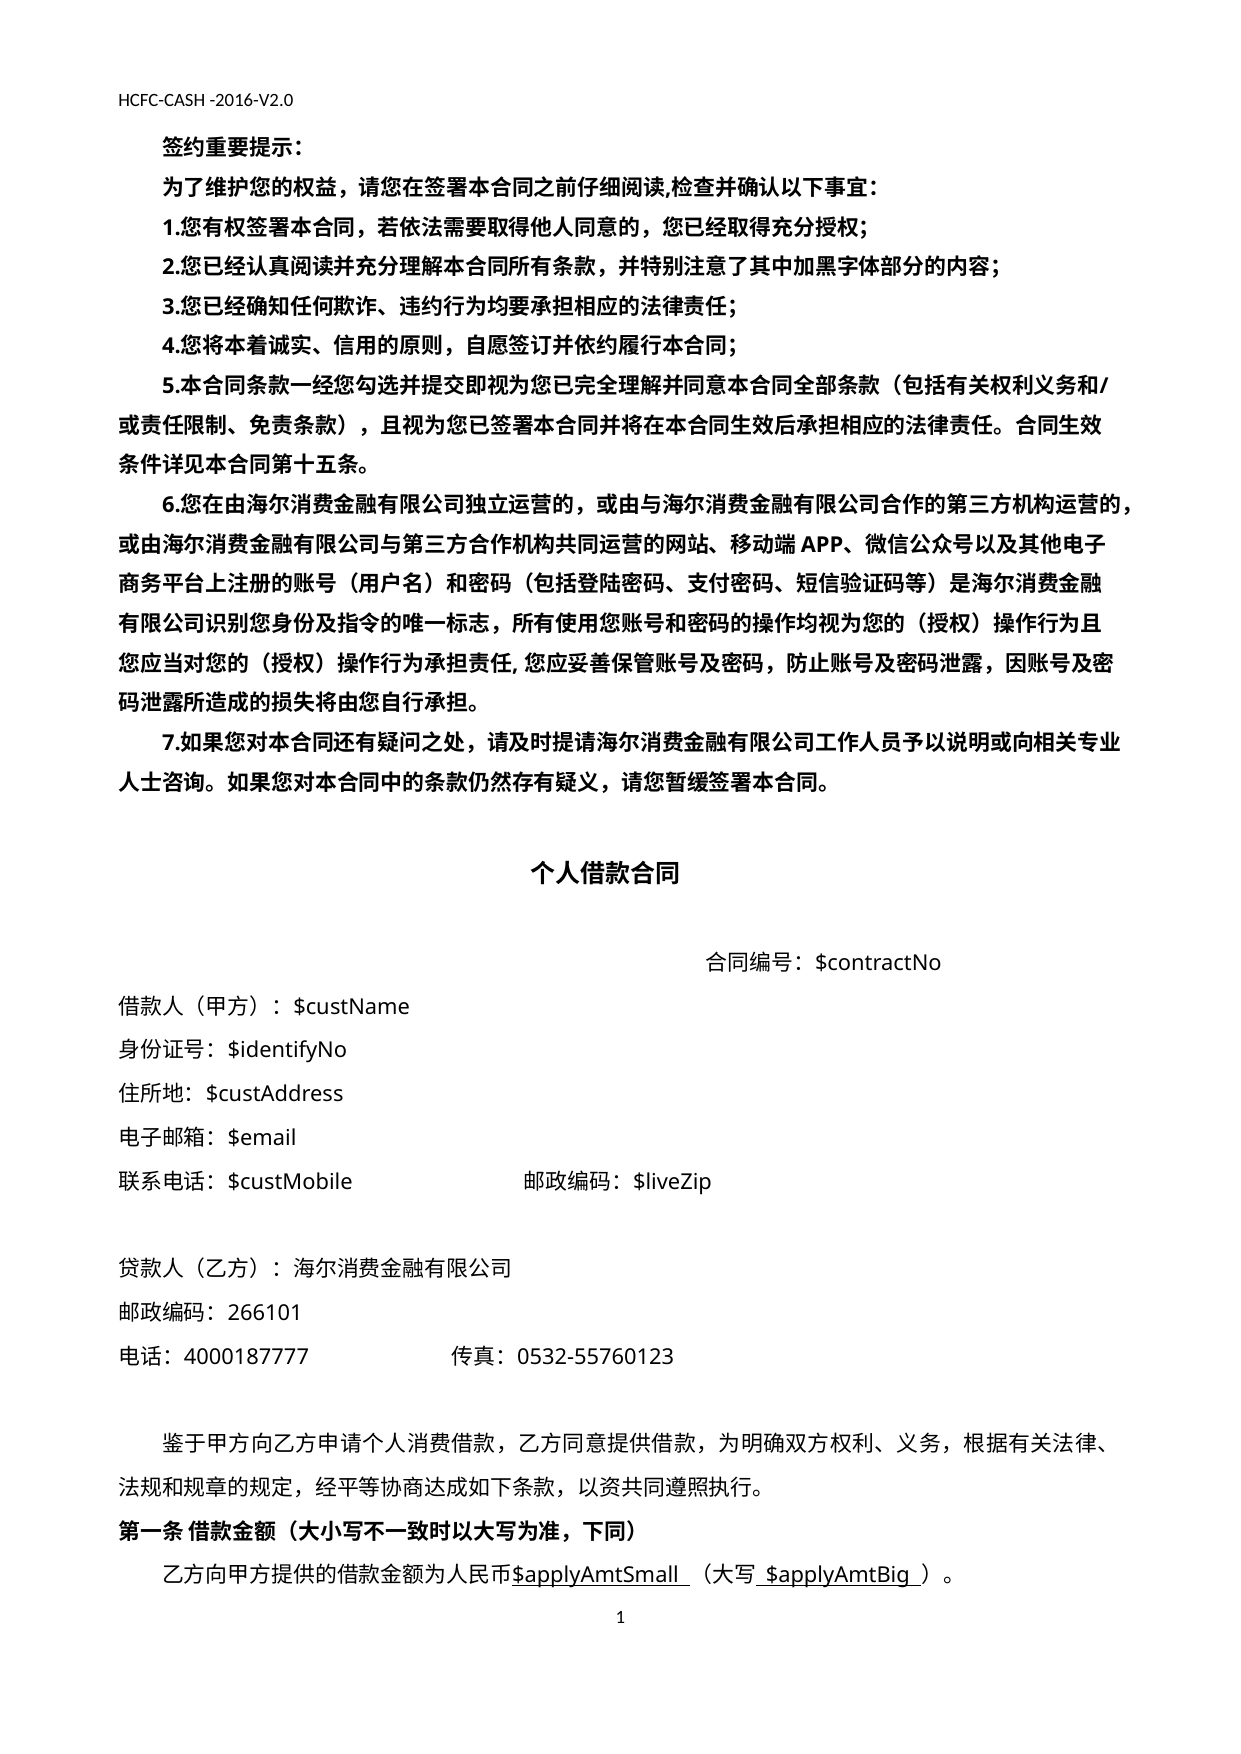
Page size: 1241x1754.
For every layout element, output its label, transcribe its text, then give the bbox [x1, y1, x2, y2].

text 贷款人（乙方）：海尔消费金融有限公司 [118, 1242, 1092, 1285]
text 3.您已经确知任何欺诈、违约行为均要承担相应的法律责任； [118, 289, 1122, 321]
text 个人借款合同 [118, 848, 1092, 892]
text 5.本合同条款一经您勾选并提交即视为您已完全理解并同意本合同全部条款（包括有关权利义务和/或责任限制、免责条款），且视为您已签署本合同并将在本合同生效后承担相应的法律责任。合同生效条件详见本合同第十五条。 [118, 368, 1122, 479]
text 电子邮箱：$email [118, 1110, 1092, 1154]
text 身份证号：$identifyNo [118, 1023, 1092, 1067]
text 住所地：$custAddress [118, 1067, 1092, 1110]
text 为了维护您的权益，请您在签署本合同之前仔细阅读,检查并确认以下事宜： [118, 170, 1122, 202]
text 4.您将本着诚实、信用的原则，自愿签订并依约履行本合同； [118, 328, 1122, 360]
text 2.您已经认真阅读并充分理解本合同所有条款，并特别注意了其中加黑字体部分的内容； [118, 249, 1122, 281]
text 联系电话：$custMobile 邮政编码：$liveZip [118, 1154, 1092, 1198]
text 电话：4000187777 传真：0532-55760123 [118, 1329, 1092, 1373]
text 签约重要提示： [118, 130, 1122, 162]
text 1.您有权签署本合同，若依法需要取得他人同意的，您已经取得充分授权； [118, 209, 1122, 241]
text 乙方向甲方提供的借款金额为人民币$applyAmtSmall （大写 $applyAmtBig ）。 [118, 1548, 1122, 1592]
text 7.如果您对本合同还有疑问之处，请及时提请海尔消费金融有限公司工作人员予以说明或向相关专业人士咨询。如果您对本合同中的条款仍然存有疑义，请您暂缓签署本合同。 [118, 725, 1122, 796]
text 第一条 借款金额（大小写不一致时以大写为准，下同） [118, 1504, 1122, 1548]
text 邮政编码：266101 [118, 1285, 1092, 1329]
text 借款人（甲方）：$custName [118, 979, 1092, 1023]
text 鉴于甲方向乙方申请个人消费借款，乙方同意提供借款，为明确双方权利、义务，根据有关法律、法规和规章的规定，经平等协商达成如下条款，以资共同遵照执行。 [118, 1417, 1122, 1504]
text 合同编号：$contractNo [118, 935, 1092, 979]
text 6.您在由海尔消费金融有限公司独立运营的，或由与海尔消费金融有限公司合作的第三方机构运营的，或由海尔消费金融有限公司与第三方合作机构共同运营的网站、移动端APP、微信公众号以及其他电子商务平台上注册的账号（用户名）和密码（包括登陆密码、支付密码、短信验证码等）是海尔消费金融有限公司识别您身份及指令的唯一标志，所有使用您账号和密码的操作均视为您的（授权）操作行为且您应当对您的（授权）操作行为承担责任, 您应妥善保管账号及密码，防止账号及密码泄露，因账号及密码泄露所造成的损失将由您自行承担。 [118, 487, 1122, 717]
